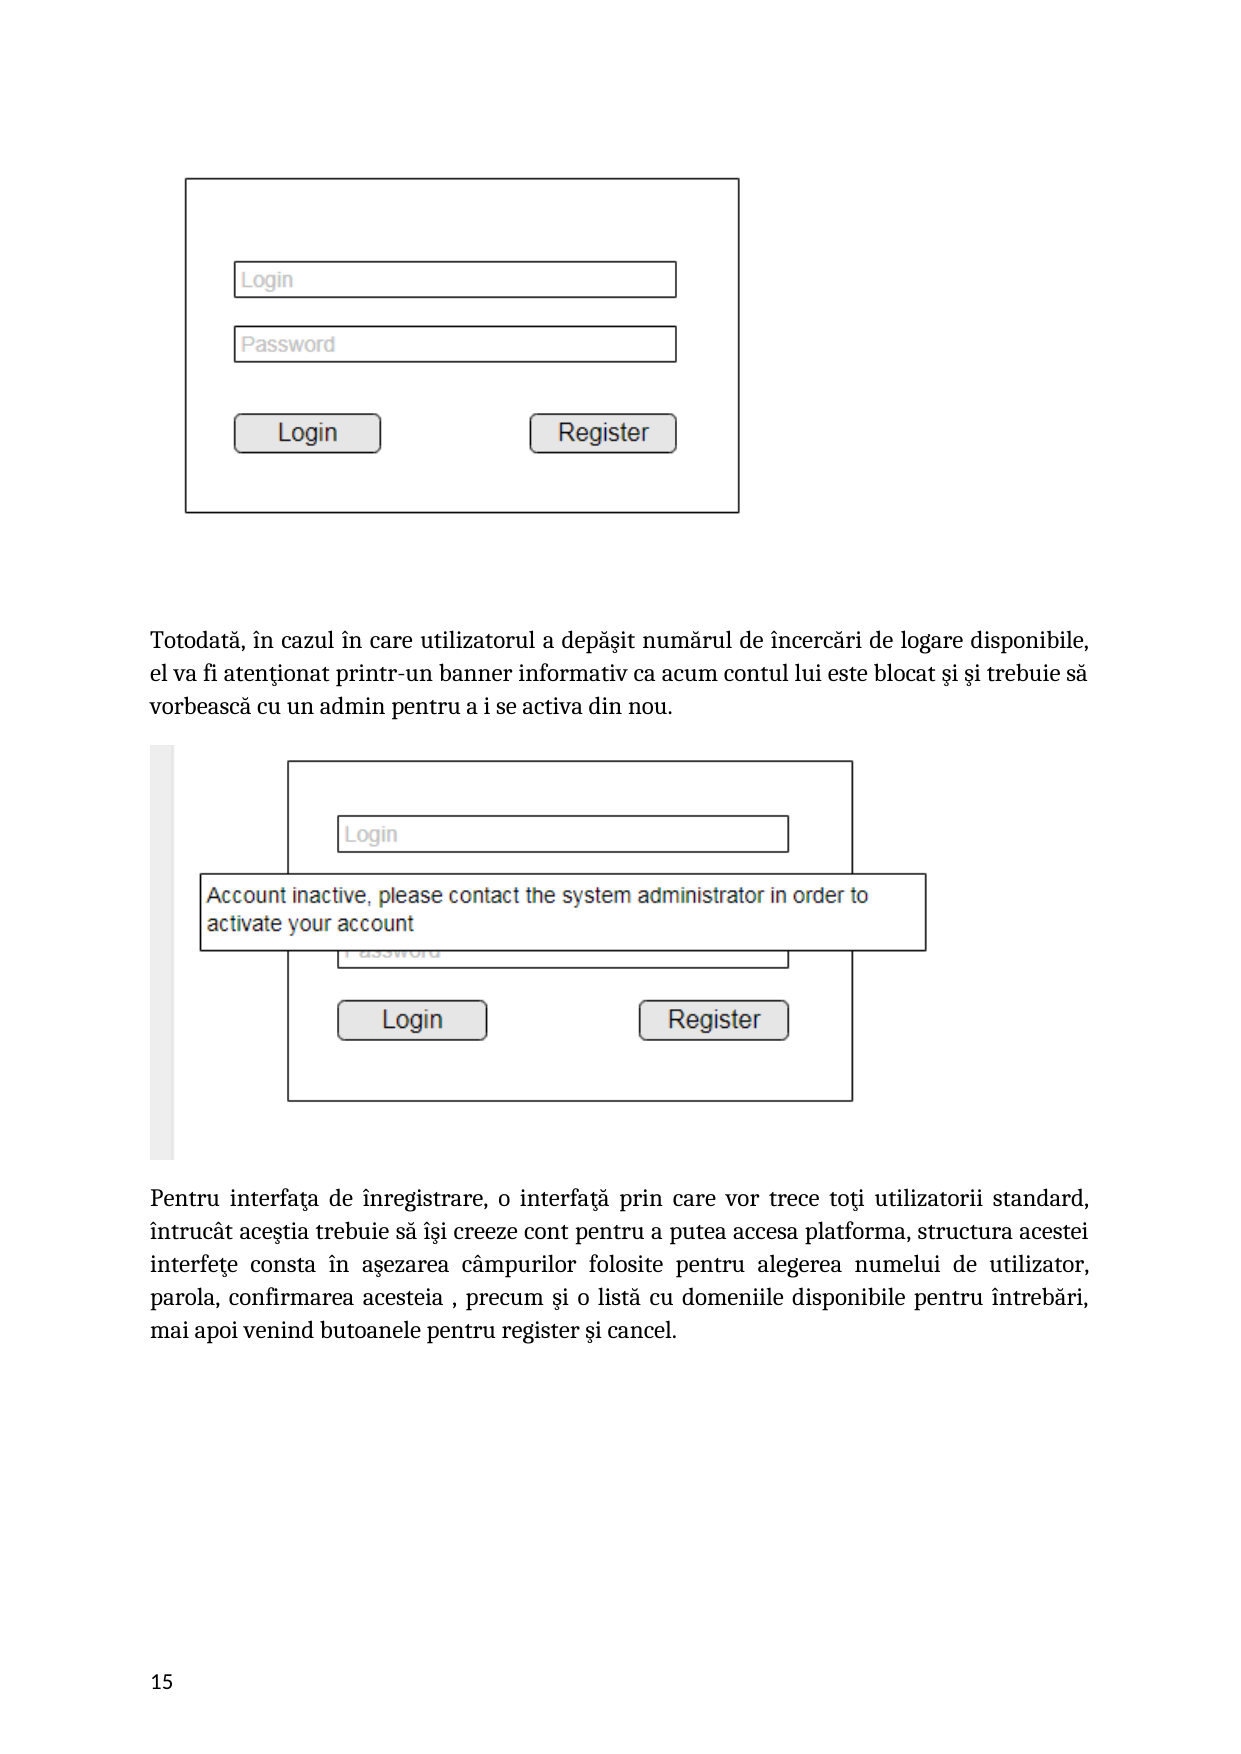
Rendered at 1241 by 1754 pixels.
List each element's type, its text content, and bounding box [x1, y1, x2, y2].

text Totodată, în cazul în care utilizatorul a depăşit numărul de încercări de logare disponibile, el va fi atenţionat printr-un banner informativ ca acum contul lui este blocat şi şi trebuie să vorbească cu un admin pentru a i se activa din nou. [150, 626, 1090, 721]
picture [150, 150, 772, 549]
text Pentru interfaţa de înregistrare, o interfaţă prin care vor trece toţi utilizatorii standard, întrucât aceştia trebuie să îşi creeze cont pentru a putea accesa platforma, structura acestei interfeţe consta în aşezarea câmpurilor folosite pentru alegerea numelui de utilizator, parola, confirmarea acesteia , precum şi o listă cu domeniile disponibile pentru întrebări, mai apoi venind butoanele pentru register şi cancel. [150, 1184, 1090, 1345]
picture [150, 745, 1005, 1160]
